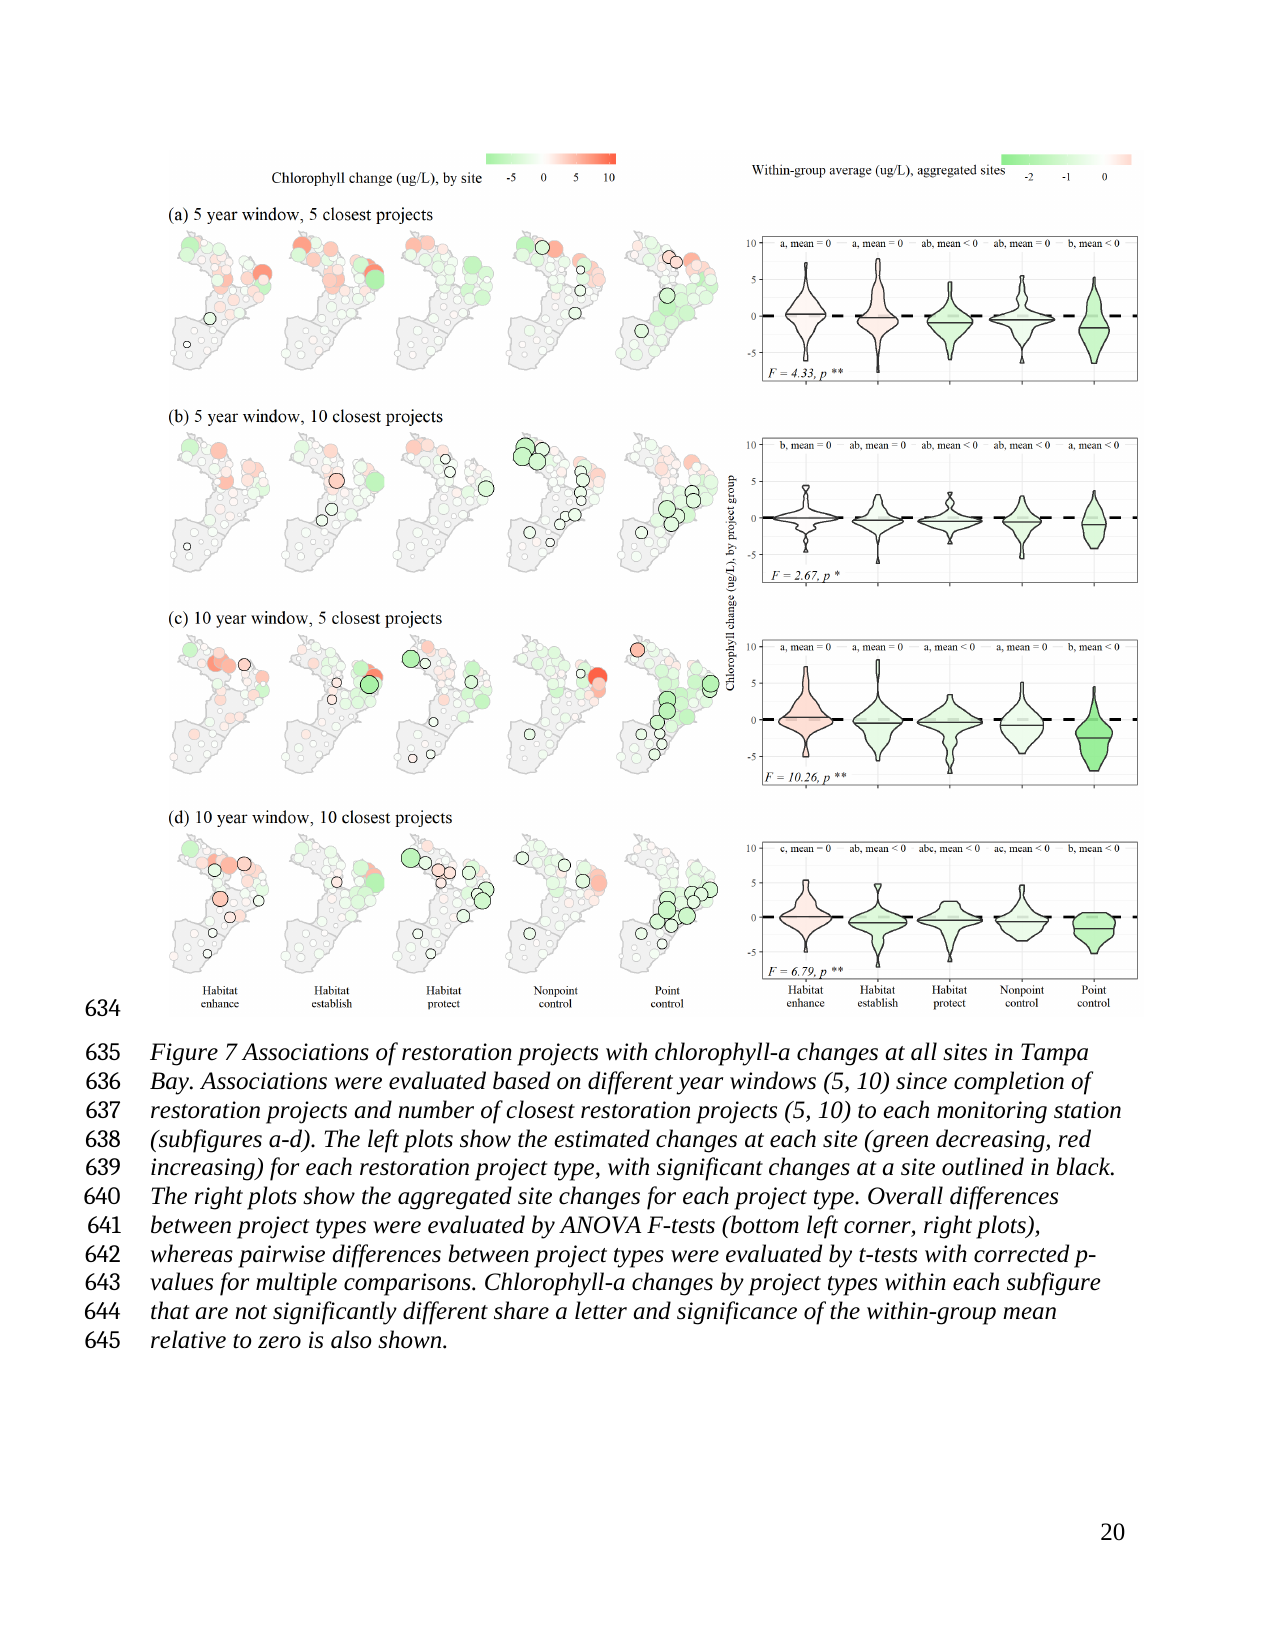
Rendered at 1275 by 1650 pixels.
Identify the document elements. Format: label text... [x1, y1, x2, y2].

text Figure 7 Associations of restoration projects with chlorophyll-a changes at all sites in Tampa Bay. Associations were evaluated based on different year windows (5, 10) since completion of restoration projects and number of closest restoration projects (5, 10) to each monitoring station (subfigures a-d). The left plots show the estimated changes at each site (green decreasing, red increasing) for each restoration project type, with significant changes at a site outlined in black. The right plots show the aggregated site changes for each project type. Overall differences between project types were evaluated by ANOVA F-tests (bottom left corner, right plots), whereas pairwise differences between project types were evaluated by t-tests with corrected p-values for multiple comparisons. Chlorophyll-a changes by project types within each subfigure that are not significantly different share a letter and significance of the within-group mean relative to zero is also shown. [150, 1037, 1125, 1354]
picture [168, 150, 1144, 1017]
